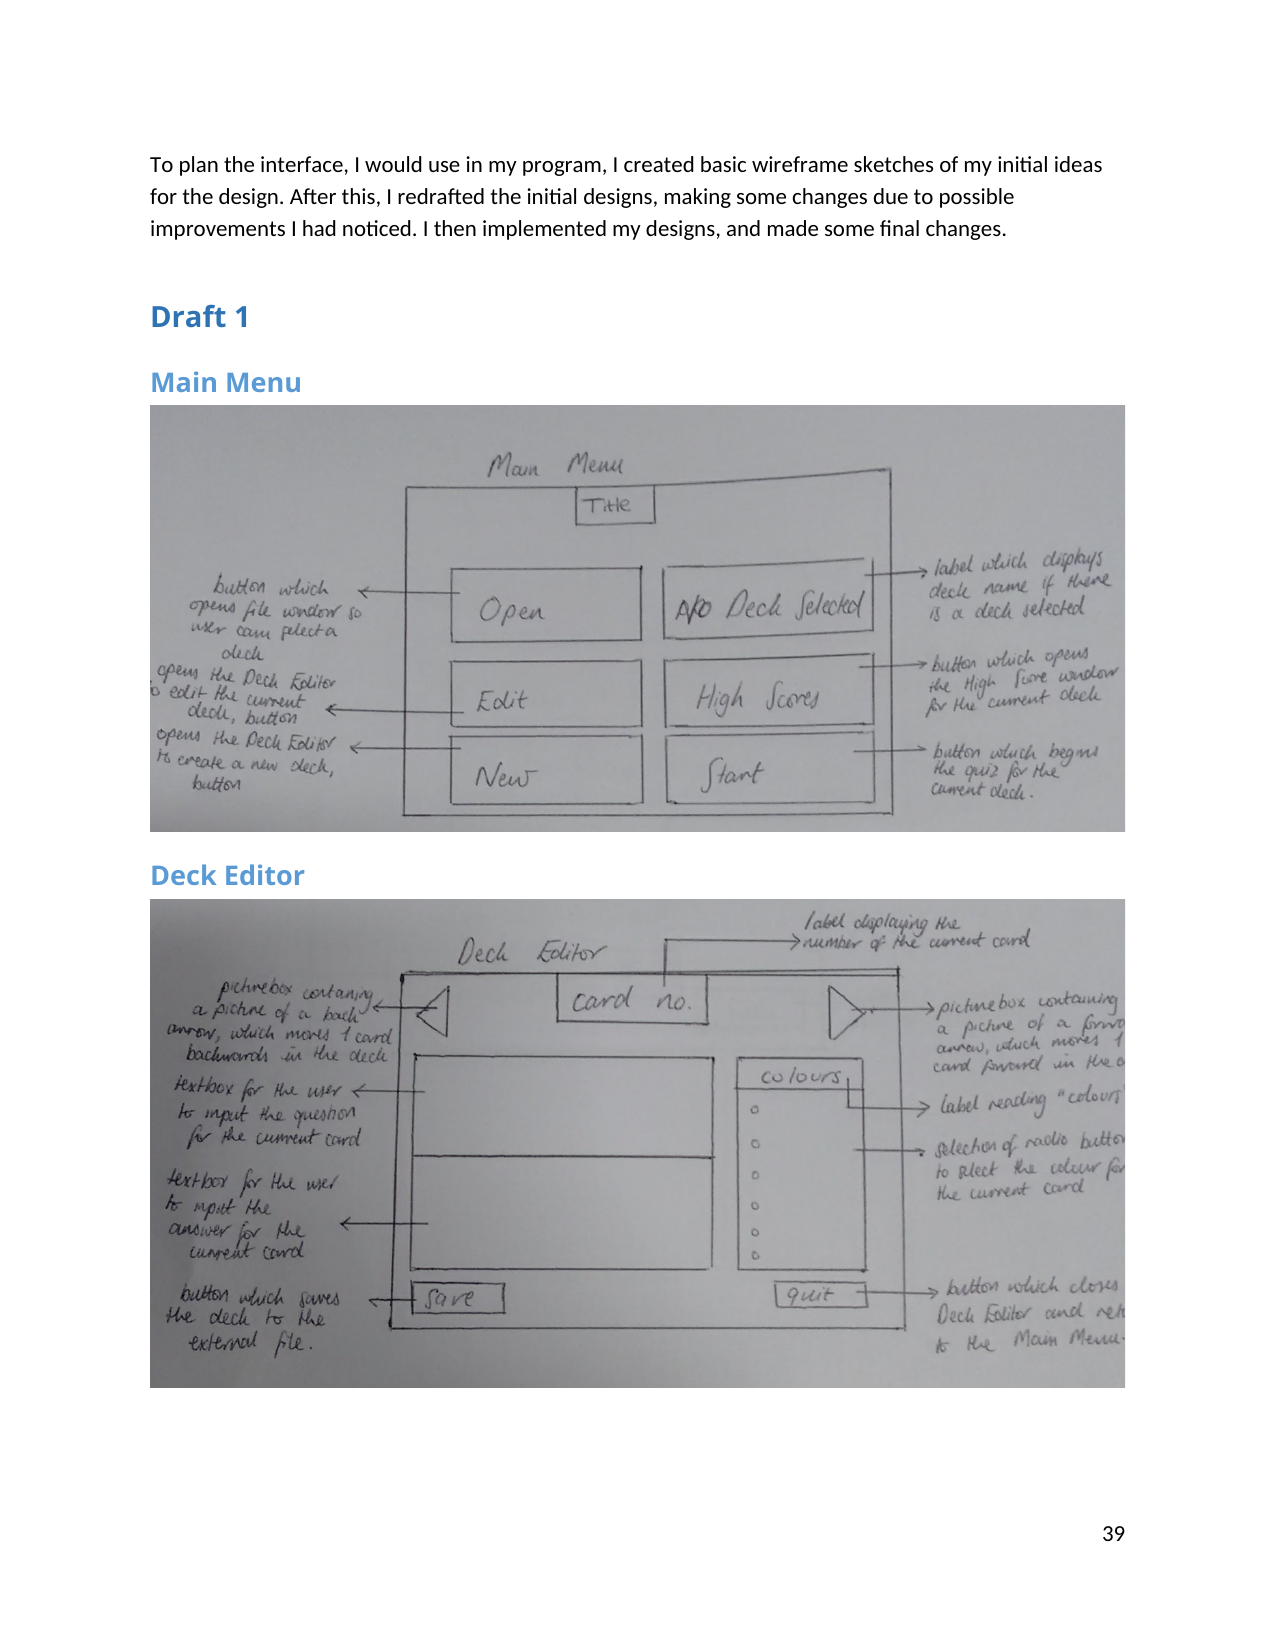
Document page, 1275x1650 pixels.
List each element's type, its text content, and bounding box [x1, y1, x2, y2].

subtitle Deck Editor [150, 857, 1125, 893]
picture [150, 405, 1125, 832]
subtitle Draft 1 [150, 297, 1125, 336]
picture [150, 899, 1125, 1388]
text To plan the interface, I would use in my program, I created basic wireframe sketches of my initial ideas for the design. After this, I redrafted the initial designs, making some changes due to possible improvements I had noticed. I then implemented my designs, and made some final changes. [150, 150, 1125, 242]
subtitle Main Menu [150, 363, 1125, 400]
